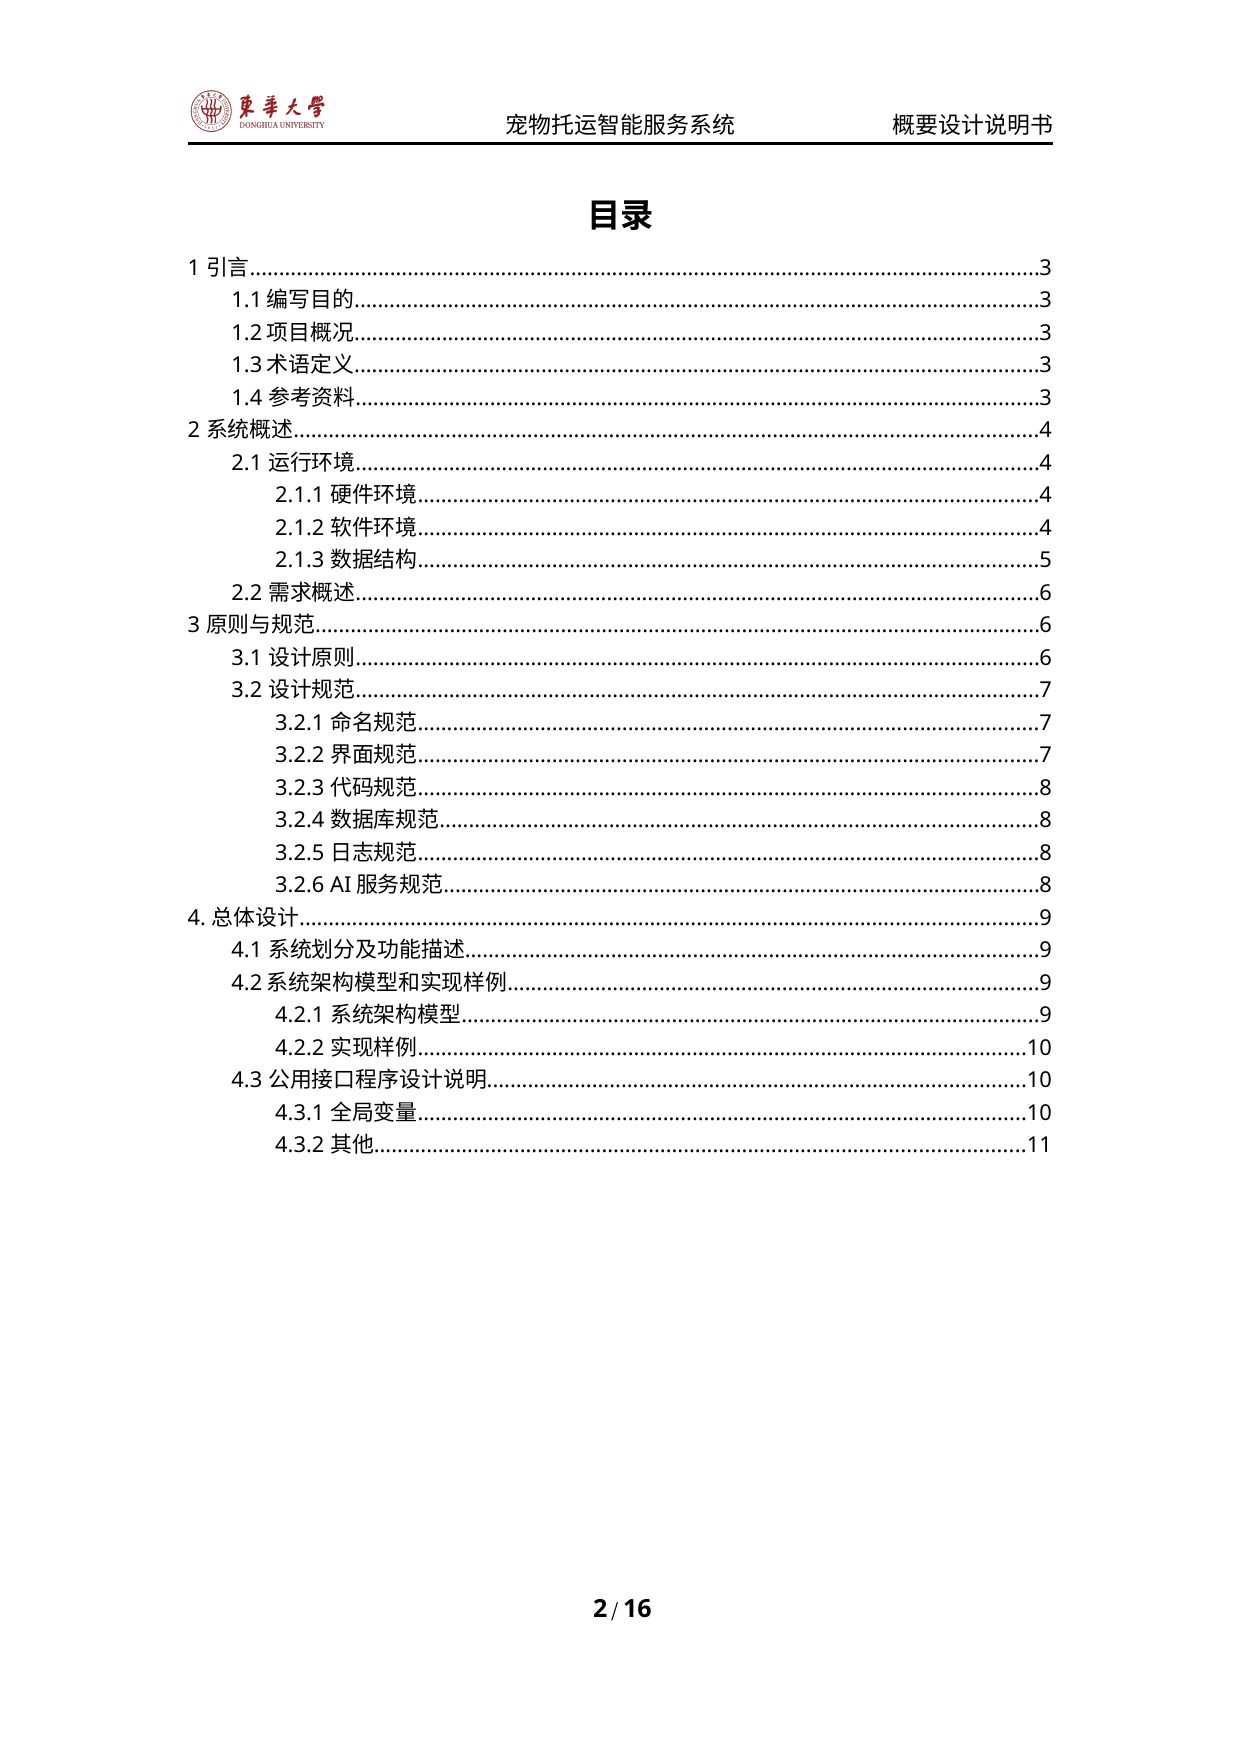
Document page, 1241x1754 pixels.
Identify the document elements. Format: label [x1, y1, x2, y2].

picture [187, 88, 328, 134]
